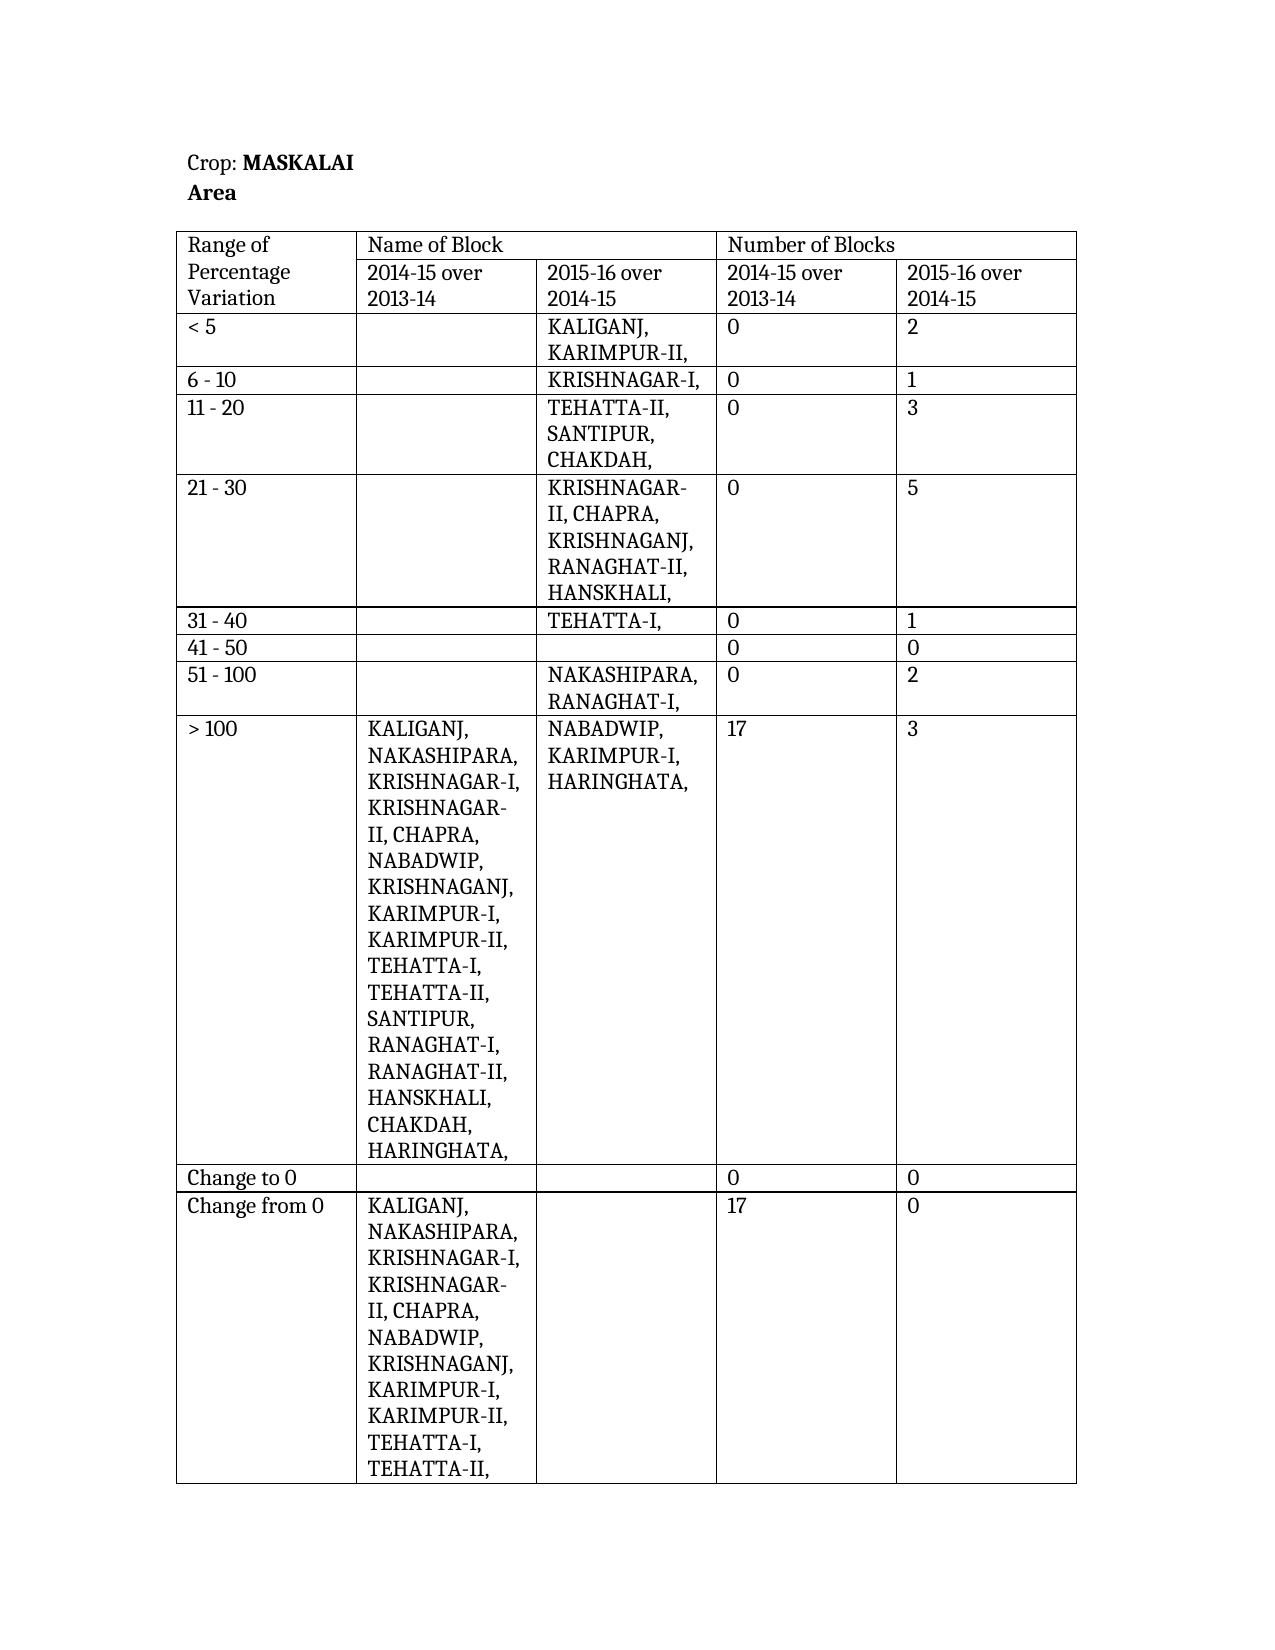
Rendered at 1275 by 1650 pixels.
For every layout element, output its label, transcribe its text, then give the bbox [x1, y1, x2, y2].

table_cell KALIGANJ, KARIMPUR-II, [537, 314, 716, 366]
table_cell 3 [897, 395, 1076, 474]
table_cell 1 [897, 608, 1076, 634]
table_cell 17 [717, 716, 896, 1164]
table_cell [357, 635, 536, 661]
table_cell 0 [717, 1165, 896, 1191]
table_cell 41 - 50 [177, 635, 356, 661]
table_cell [357, 475, 536, 606]
table_cell 2015-16 over 2014-15 [897, 260, 1076, 312]
table_cell 2014-15 over 2013-14 [357, 260, 536, 312]
table_cell 0 [717, 395, 896, 474]
table_cell NAKASHIPARA, RANAGHAT-I, [537, 662, 716, 715]
table_cell [357, 395, 536, 474]
table_cell 0 [717, 662, 896, 715]
table_cell 11 - 20 [177, 395, 356, 474]
table_cell 31 - 40 [177, 608, 356, 634]
table_cell 3 [897, 716, 1076, 1164]
table_cell 0 [717, 608, 896, 634]
table_cell 0 [897, 1193, 1076, 1482]
table_cell 0 [897, 635, 1076, 661]
table_cell 2 [897, 662, 1076, 715]
table_cell < 5 [177, 314, 356, 366]
table_cell [357, 608, 536, 634]
text Crop: MASKALAI Area [187, 150, 1087, 207]
table_cell Change from 0 [177, 1193, 356, 1482]
table_header Name of Block [357, 232, 716, 259]
table_cell > 100 [177, 716, 356, 1164]
table_cell 0 [897, 1165, 1076, 1191]
table_cell TEHATTA-II, SANTIPUR, CHAKDAH, [537, 395, 716, 474]
table_cell [357, 662, 536, 715]
table_cell KRISHNAGAR-I, [537, 367, 716, 393]
table_cell [357, 314, 536, 366]
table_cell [357, 1193, 536, 1482]
table_cell 0 [717, 475, 896, 606]
table_header Range of Percentage Variation [177, 232, 356, 312]
table_cell 2 [897, 314, 1076, 366]
table_cell [357, 1165, 536, 1191]
table_cell [537, 1193, 716, 1482]
table_cell 2015-16 over 2014-15 [537, 260, 716, 312]
table_cell 6 - 10 [177, 367, 356, 393]
table_cell [537, 635, 716, 661]
table_cell KRISHNAGAR-II, CHAPRA, KRISHNAGANJ, RANAGHAT-II, HANSKHALI, [537, 475, 716, 606]
table_cell 2014-15 over 2013-14 [717, 260, 896, 312]
table_cell 0 [717, 367, 896, 393]
table_cell 0 [717, 314, 896, 366]
table_cell 17 [717, 1193, 896, 1482]
table_cell 5 [897, 475, 1076, 606]
table_cell 51 - 100 [177, 662, 356, 715]
table_cell NABADWIP, KARIMPUR-I, HARINGHATA, [537, 716, 716, 1164]
table_cell 0 [717, 635, 896, 661]
table_header Number of Blocks [717, 232, 1076, 259]
table_cell [357, 367, 536, 393]
table_cell 1 [897, 367, 1076, 393]
table_cell [537, 1165, 716, 1191]
table_cell Change to 0 [177, 1165, 356, 1191]
table_cell 21 - 30 [177, 475, 356, 606]
table_cell TEHATTA-I, [537, 608, 716, 634]
